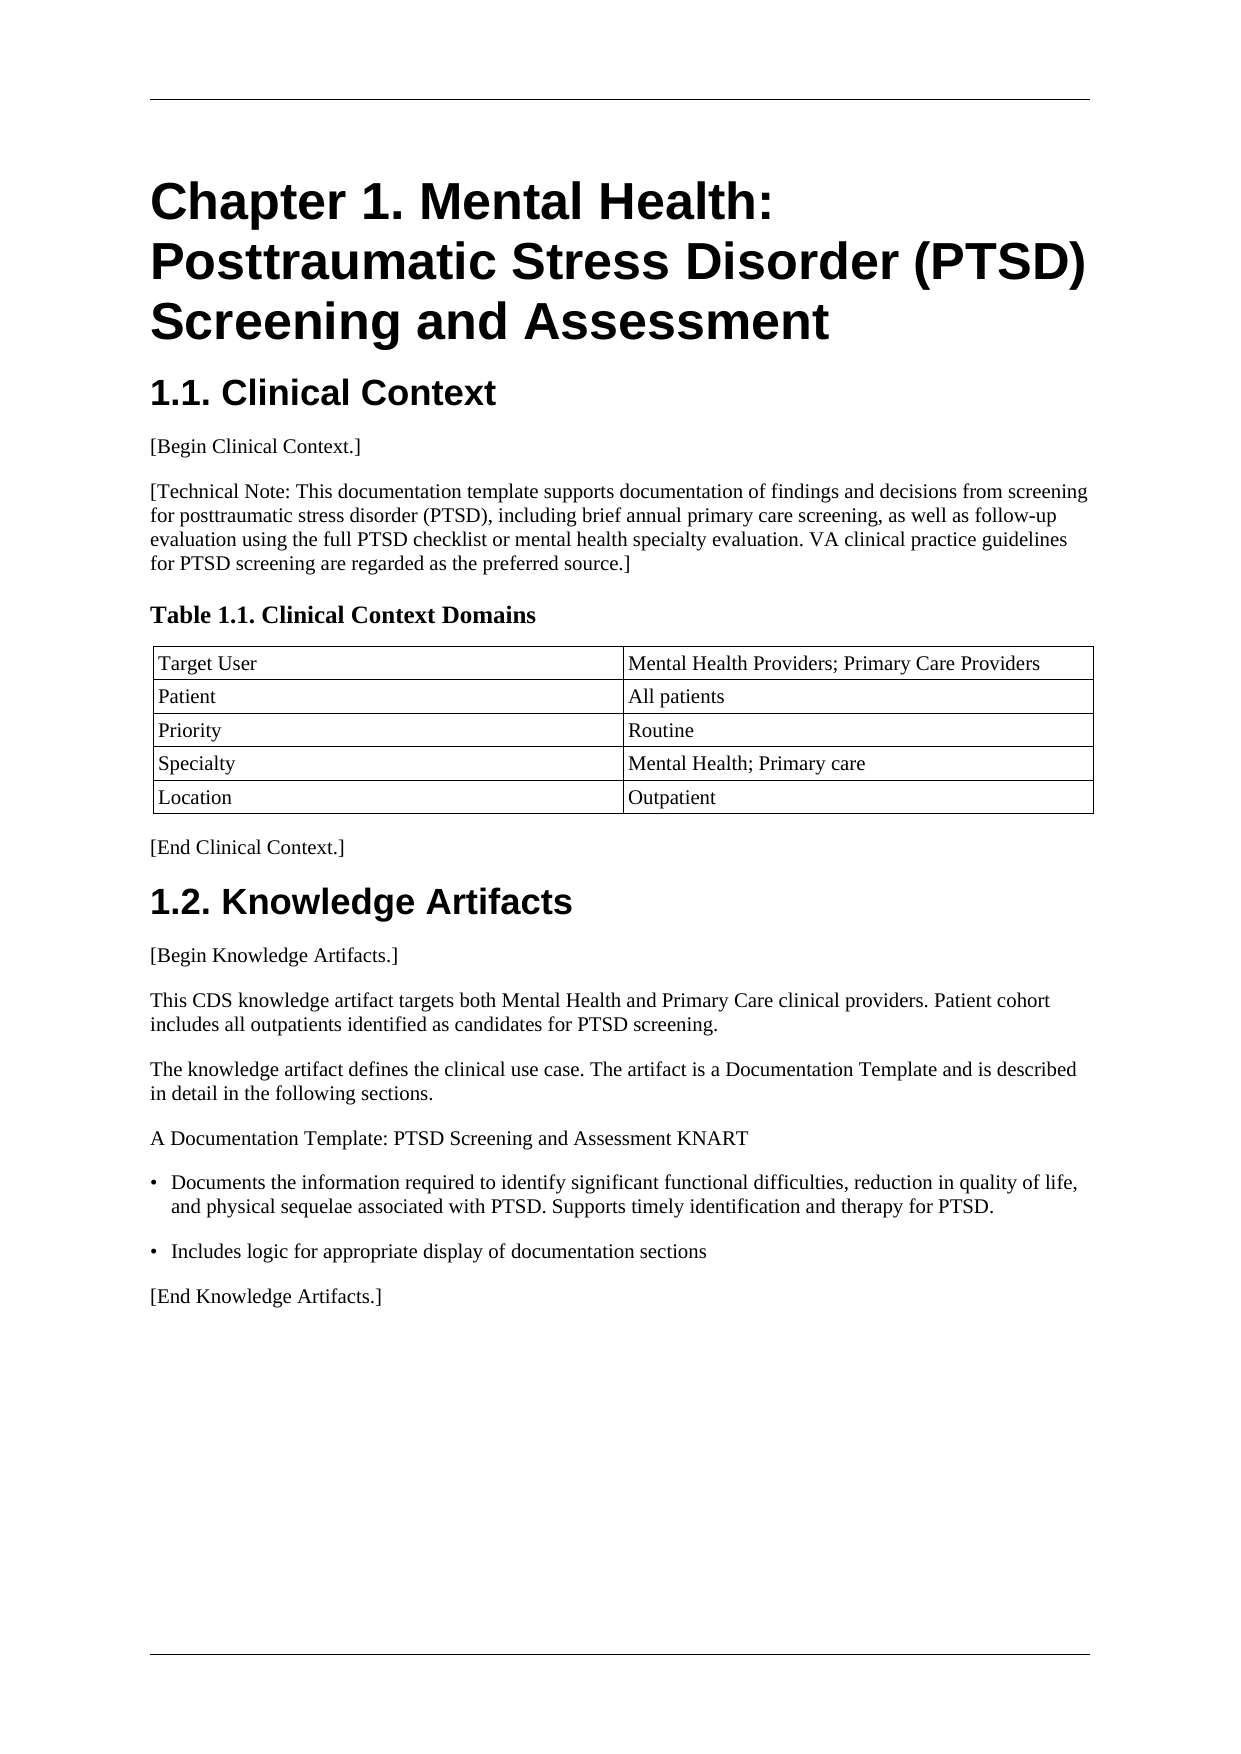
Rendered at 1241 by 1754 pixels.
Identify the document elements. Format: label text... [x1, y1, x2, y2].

table_header Target User [154, 647, 623, 679]
text 1.1. Clinical Context [150, 371, 1090, 413]
table_cell All patients [624, 680, 1093, 713]
text [End Clinical Context.] [150, 835, 1090, 859]
table_cell Priority [154, 714, 623, 746]
table_header Mental Health Providers; Primary Care Providers [624, 647, 1093, 679]
table_cell Patient [154, 680, 623, 713]
text The knowledge artifact defines the clinical use case. The artifact is a Documentation Template and is described in detail in the following sections. [150, 1056, 1090, 1104]
text [Technical Note: This documentation template supports documentation of findings and decisions from screening for posttraumatic stress disorder (PTSD), including brief annual primary care screening, as well as follow-up evaluation using the full PTSD checklist or mental health specialty evaluation. VA clinical practice guidelines for PTSD screening are regarded as the preferred source.] [150, 479, 1090, 575]
text This CDS knowledge artifact targets both Mental Health and Primary Care clinical providers. Patient cohort includes all outpatients identified as candidates for PTSD screening. [150, 987, 1090, 1036]
table_cell Outpatient [624, 781, 1093, 813]
text A Documentation Template: PTSD Screening and Assessment KNART [150, 1125, 1090, 1149]
text Table 1.1. Clinical Context Domains [150, 600, 1090, 629]
text [Begin Clinical Context.] [150, 434, 1090, 458]
text 1.2. Knowledge Artifacts [150, 880, 1090, 922]
text Chapter 1. Mental Health: Posttraumatic Stress Disorder (PTSD) Screening and Assessment [150, 171, 1090, 351]
list Documents the information required to identify significant functional difficulties, reduction in quality of life, and physical sequelae associated with PTSD. Supports timely identification and therapy for PTSD. [150, 1170, 1090, 1218]
table_cell Mental Health; Primary care [624, 747, 1093, 779]
table_cell Location [154, 781, 623, 813]
text [Begin Knowledge Artifacts.] [150, 943, 1090, 967]
text [End Knowledge Artifacts.] [150, 1284, 1090, 1308]
table_cell Specialty [154, 747, 623, 779]
table_cell Routine [624, 714, 1093, 746]
list Includes logic for appropriate display of documentation sections [150, 1239, 1090, 1263]
